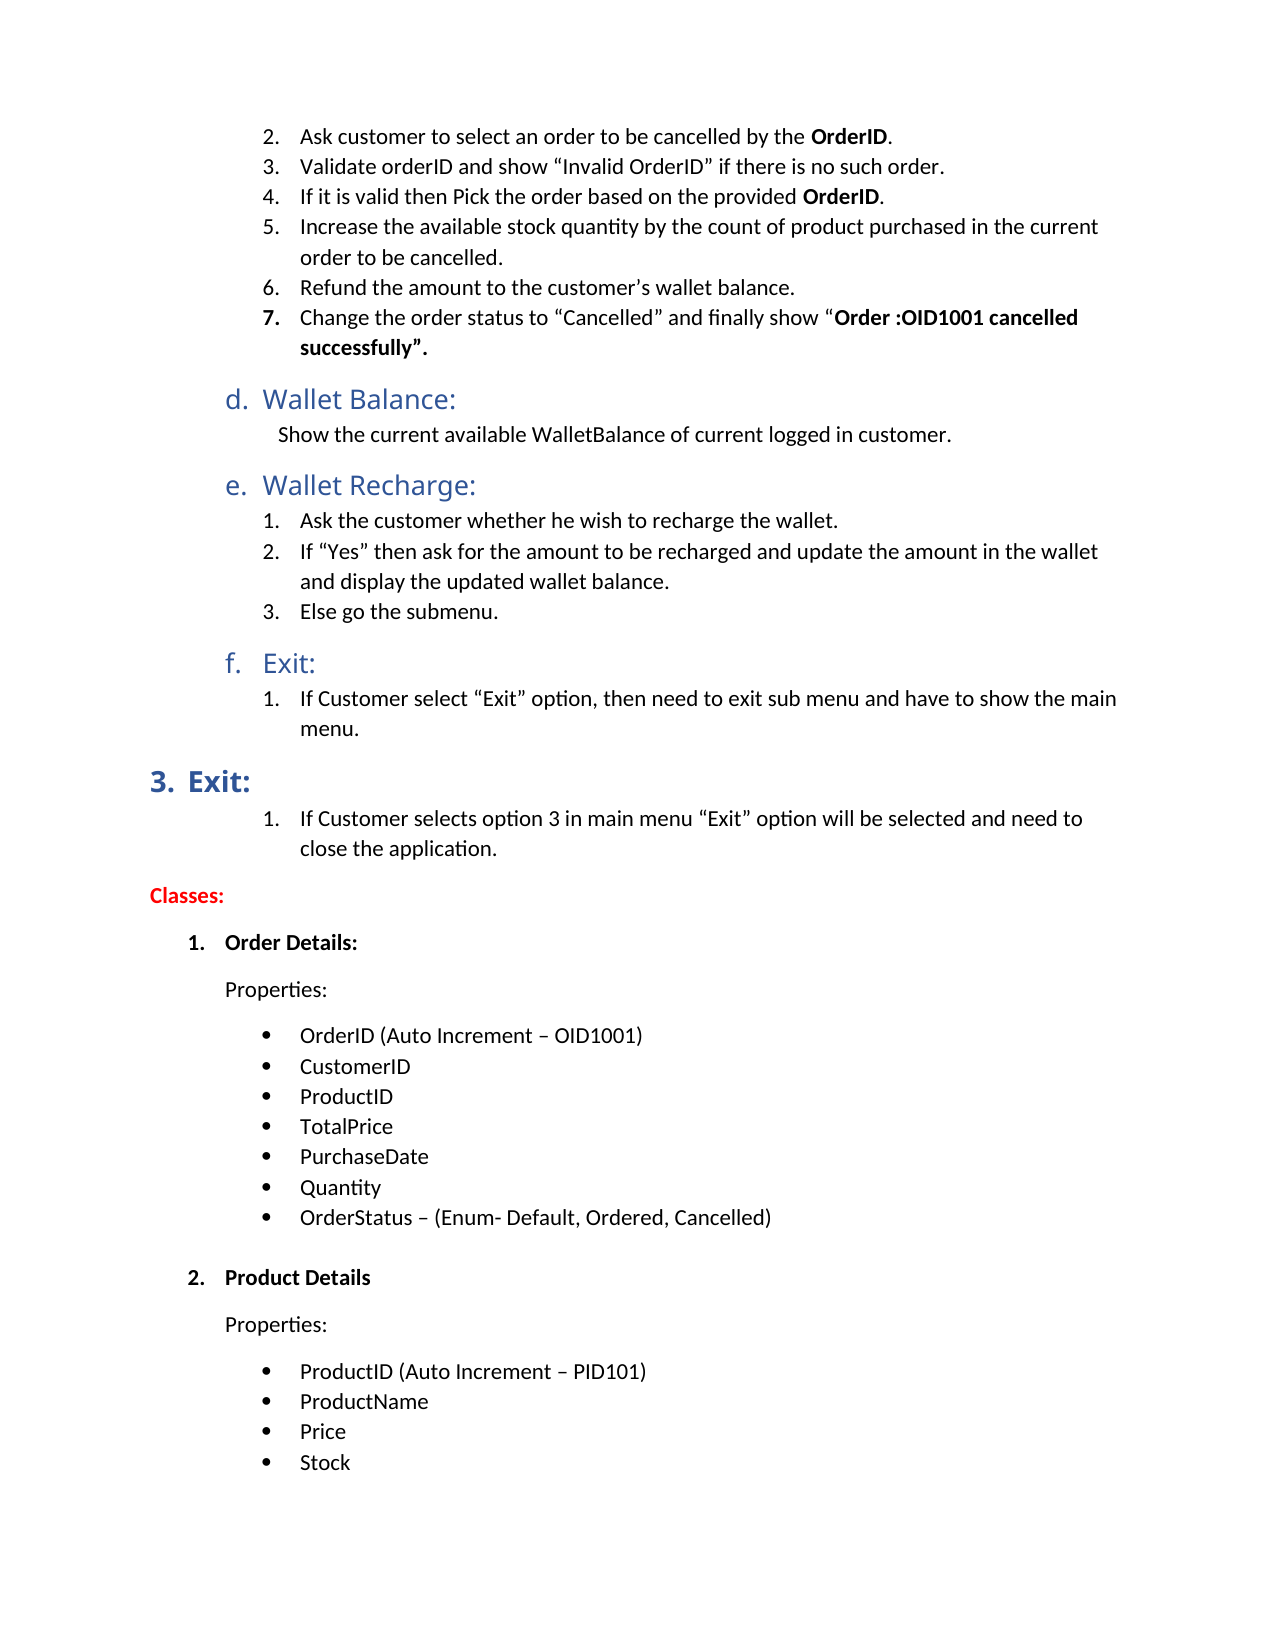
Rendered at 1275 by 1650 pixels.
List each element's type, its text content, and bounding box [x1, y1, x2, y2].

subtitle Wallet Recharge: [225, 467, 1125, 504]
subtitle Exit: [225, 644, 1125, 681]
list OrderStatus – (Enum- Default, Ordered, Cancelled) [262, 1203, 1125, 1231]
list If Customer selects option 3 in main menu “Exit” option will be selected and need to close the application. [262, 804, 1125, 862]
list Validate orderID and show “Invalid OrderID” if there is no such order. [262, 152, 1125, 180]
list Order Details: [187, 928, 1125, 956]
list Stock [262, 1448, 1125, 1476]
list Ask customer to select an order to be cancelled by the OrderID. [262, 122, 1125, 150]
list Ask the customer whether he wish to recharge the wallet. [262, 507, 1125, 535]
list ProductName [262, 1387, 1125, 1415]
list ProductID [262, 1082, 1125, 1110]
list Price [262, 1417, 1125, 1445]
list Show the current available WalletBalance of current logged in customer. [262, 420, 1125, 448]
list TotalPrice [262, 1112, 1125, 1140]
list Product Details [187, 1263, 1125, 1291]
subtitle Wallet Balance: [225, 380, 1125, 417]
list If Customer select “Exit” option, then need to exit sub menu and have to show the main menu. [262, 684, 1125, 742]
list Quantity [262, 1173, 1125, 1201]
list PurchaseDate [262, 1142, 1125, 1170]
list Refund the amount to the customer’s wallet balance. [262, 273, 1125, 301]
list Increase the available stock quantity by the count of product purchased in the current order to be cancelled. [262, 212, 1125, 271]
list Else go the submenu. [262, 597, 1125, 625]
list OrderID (Auto Increment – OID1001) [262, 1022, 1125, 1049]
text Properties: [150, 1310, 1125, 1338]
list Change the order status to “Cancelled” and finally show “Order :OID1001 cancelled successfully”. [262, 303, 1125, 361]
text Classes: [150, 881, 1125, 909]
subtitle Exit: [150, 761, 1125, 801]
list CustomerID [262, 1052, 1125, 1080]
list ProductID (Auto Increment – PID101) [262, 1357, 1125, 1385]
list If “Yes” then ask for the amount to be recharged and update the amount in the wallet and display the updated wallet balance. [262, 537, 1125, 595]
text Properties: [150, 975, 1125, 1003]
list If it is valid then Pick the order based on the provided OrderID. [262, 182, 1125, 210]
